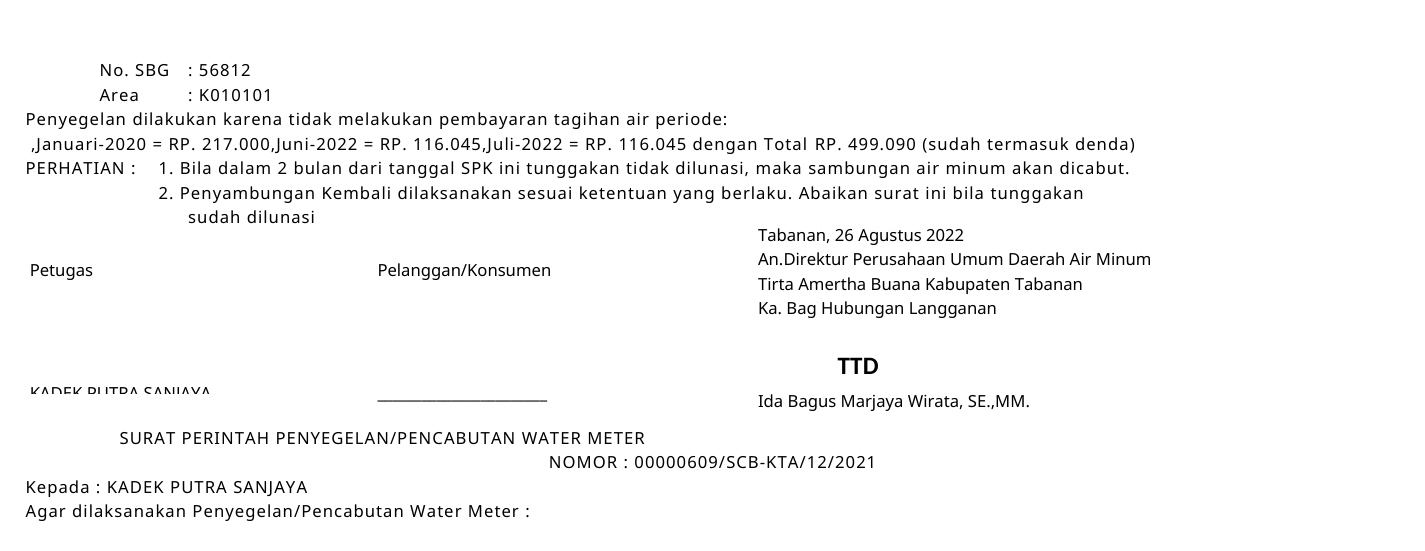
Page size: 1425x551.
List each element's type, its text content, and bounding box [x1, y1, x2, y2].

text SURAT PERINTAH PENYEGELAN/PENCABUTAN WATER METER [25, 426, 1399, 449]
text No. SBG : 56812 [25, 59, 1399, 82]
text PERHATIAN : 1. Bila dalam 2 bulan dari tanggal SPK ini tunggakan tidak dilunasi, maka sambungan air minum akan dicabut. [25, 157, 1399, 180]
text 2. Penyambungan Kembali dilaksanakan sesuai ketentuan yang berlaku. Abaikan surat ini bila tunggakan [25, 181, 1399, 204]
text Agar dilaksanakan Penyegelan/Pencabutan Water Meter : [25, 500, 1399, 522]
text sudah dilunasi [25, 206, 1399, 229]
text Area : K010101 [25, 83, 1399, 106]
text Kepada : KADEK PUTRA SANJAYA [25, 475, 1399, 498]
text Penyegelan dilakukan karena tidak melakukan pembayaran tagihan air periode: [25, 108, 1399, 131]
text ,Januari-2020 = RP. 217.000,Juni-2022 = RP. 116.045,Juli-2022 = RP. 116.045 dengan Total RP. 499.090 (sudah termasuk denda) [25, 132, 1399, 155]
text NOMOR : 00000609/SCB-KTA/12/2021 [25, 451, 1399, 473]
